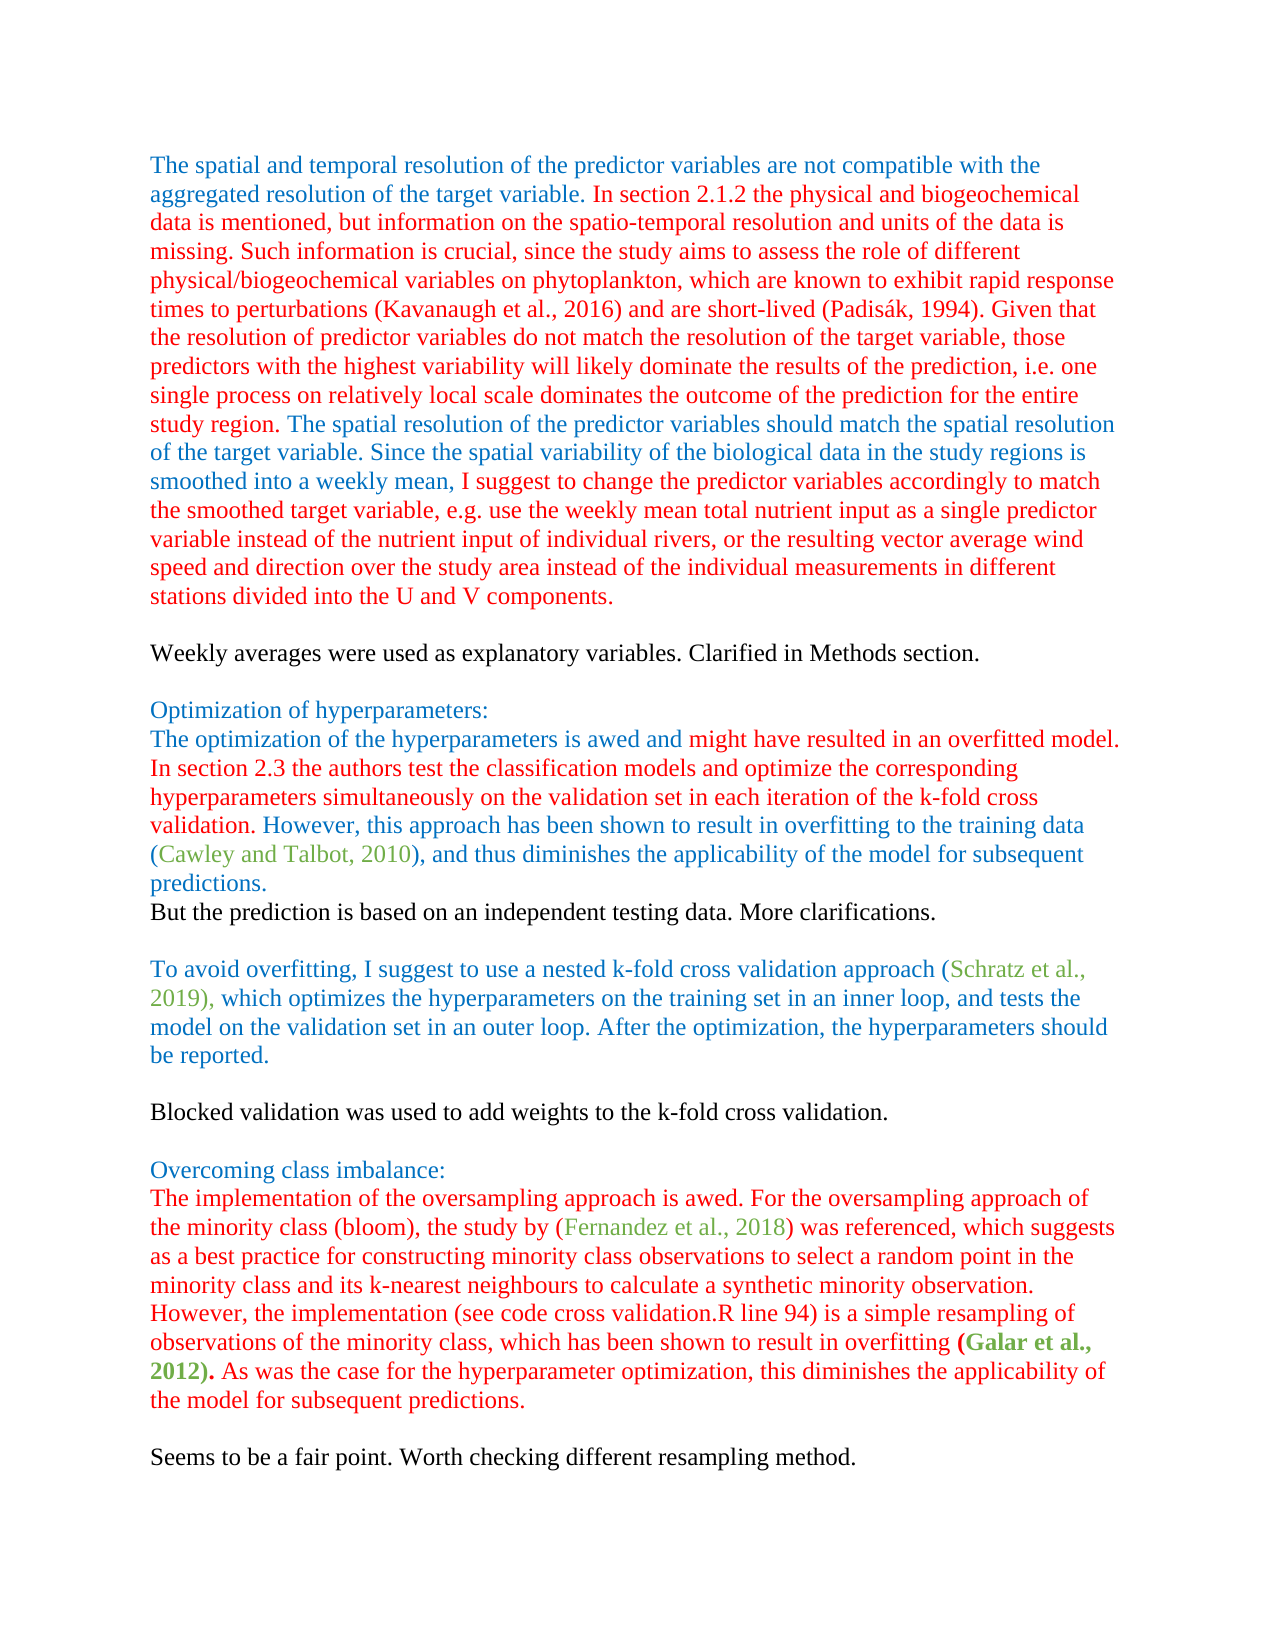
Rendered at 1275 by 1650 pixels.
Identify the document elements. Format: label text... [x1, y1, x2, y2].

text But the prediction is based on an independent testing data. More clarifications. [150, 897, 1125, 926]
text Weekly averages were used as explanatory variables. Clarified in Methods section. [150, 638, 1125, 667]
text Blocked validation was used to add weights to the k-fold cross validation. [150, 1097, 1125, 1126]
text Optimization of hyperparameters: The optimization of the hyperparameters is awed and might have resulted in an overfitted model. In section 2.3 the authors test the classification models and optimize the corresponding hyperparameters simultaneously on the validation set in each iteration of the k-fold cross validation. However, this approach has been shown to result in overfitting to the training data (Cawley and Talbot, 2010), and thus diminishes the applicability of the model for subsequent predictions. [150, 667, 1125, 897]
text To avoid overfitting, I suggest to use a nested k-fold cross validation approach (Schratz et al., 2019), which optimizes the hyperparameters on the training set in an inner loop, and tests the model on the validation set in an outer loop. After the optimization, the hyperparameters should be reported. [150, 954, 1125, 1097]
text Seems to be a fair point. Worth checking different resampling method. [150, 1442, 1125, 1470]
text Overcoming class imbalance: The implementation of the oversampling approach is awed. For the oversampling approach of the minority class (bloom), the study by (Fernandez et al., 2018) was referenced, which suggests as a best practice for constructing minority class observations to select a random point in the minority class and its k-nearest neighbours to calculate a synthetic minority observation. However, the implementation (see code cross validation.R line 94) is a simple resampling of observations of the minority class, which has been shown to result in overfitting (Galar et al., 2012). As was the case for the hyperparameter optimization, this diminishes the applicability of the model for subsequent predictions. [150, 1126, 1125, 1442]
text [150, 150, 1125, 638]
